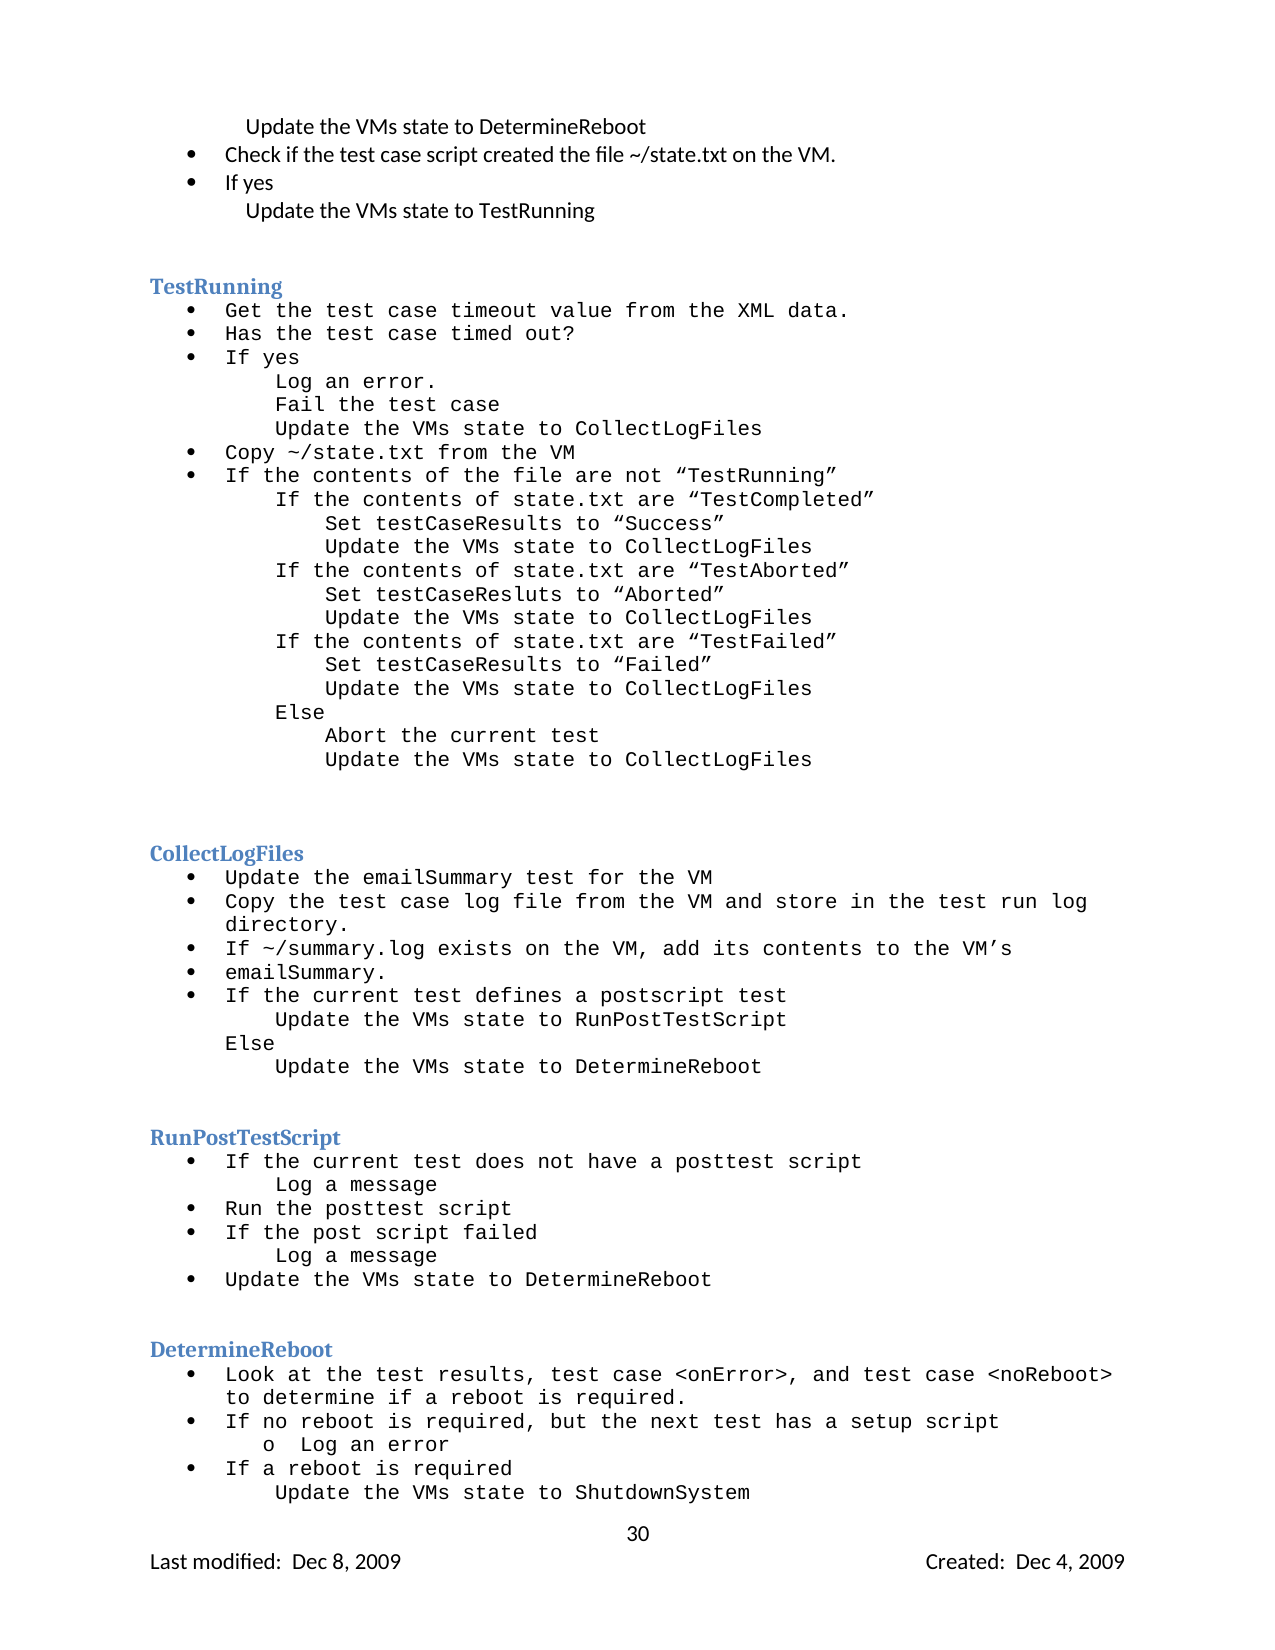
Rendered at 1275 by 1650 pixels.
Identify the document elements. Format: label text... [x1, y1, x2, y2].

list Check if the test case script created the file ~/state.txt on the VM. [187, 141, 1125, 168]
list Update the VMs state to ShutdownSystem [225, 1482, 1125, 1505]
list Get the test case timeout value from the XML data. [187, 300, 1125, 323]
list Fail the test case [225, 394, 1125, 418]
list If a reboot is required [187, 1458, 1125, 1482]
subtitle CollectLogFiles [150, 841, 1125, 867]
list If no reboot is required, but the next test has a setup script [187, 1411, 1125, 1434]
subtitle TestRunning [150, 273, 1125, 300]
list Update the VMs state to CollectLogFiles [225, 536, 1125, 560]
list If ~/summary.log exists on the VM, add its contents to the VM’s [187, 938, 1125, 962]
list emailSummary. [187, 962, 1125, 985]
list Log an error [262, 1434, 1125, 1458]
list Copy the test case log file from the VM and store in the test run log directory. [187, 891, 1125, 938]
list Set testCaseResults to “Failed” [225, 654, 1125, 678]
list Else [225, 702, 1125, 725]
list Has the test case timed out? [187, 323, 1125, 347]
list If the current test defines a postscript test [187, 985, 1125, 1009]
list Copy ~/state.txt from the VM [187, 442, 1125, 465]
list If the contents of state.txt are “TestFailed” [225, 631, 1125, 654]
list Else [225, 1033, 1125, 1056]
list If yes [187, 347, 1125, 371]
list Run the posttest script [187, 1198, 1125, 1222]
list Log a message [225, 1174, 1125, 1198]
list If the current test does not have a posttest script [187, 1151, 1125, 1174]
list Update the VMs state to RunPostTestScript [225, 1009, 1125, 1033]
list Look at the test results, test case <onError>, and test case <noReboot> to determine if a reboot is required. [187, 1363, 1125, 1411]
list Update the VMs state to DetermineReboot [225, 1056, 1125, 1080]
list Log a message [225, 1245, 1125, 1269]
list If the contents of the file are not “TestRunning” [187, 465, 1125, 489]
list Log an error. [225, 371, 1125, 394]
list If the contents of state.txt are “TestAborted” [225, 560, 1125, 583]
list Set testCaseResults to “Success” [225, 513, 1125, 536]
list Update the VMs state to TestRunning [225, 197, 1125, 224]
list Update the emailSummary test for the VM [187, 867, 1125, 891]
list Update the VMs state to CollectLogFiles [225, 749, 1125, 773]
list Update the VMs state to CollectLogFiles [225, 678, 1125, 702]
subtitle RunPostTestScript [150, 1124, 1125, 1151]
list Update the VMs state to CollectLogFiles [225, 418, 1125, 442]
list Set testCaseResluts to “Aborted” [225, 583, 1125, 607]
subtitle DetermineReboot [150, 1337, 1125, 1363]
list If yes [187, 168, 1125, 197]
list Update the VMs state to DetermineReboot [225, 112, 1125, 141]
list Update the VMs state to DetermineReboot [187, 1269, 1125, 1293]
list If the post script failed [187, 1222, 1125, 1245]
list Update the VMs state to CollectLogFiles [225, 607, 1125, 631]
list Abort the current test [225, 725, 1125, 749]
list If the contents of state.txt are “TestCompleted” [225, 489, 1125, 513]
